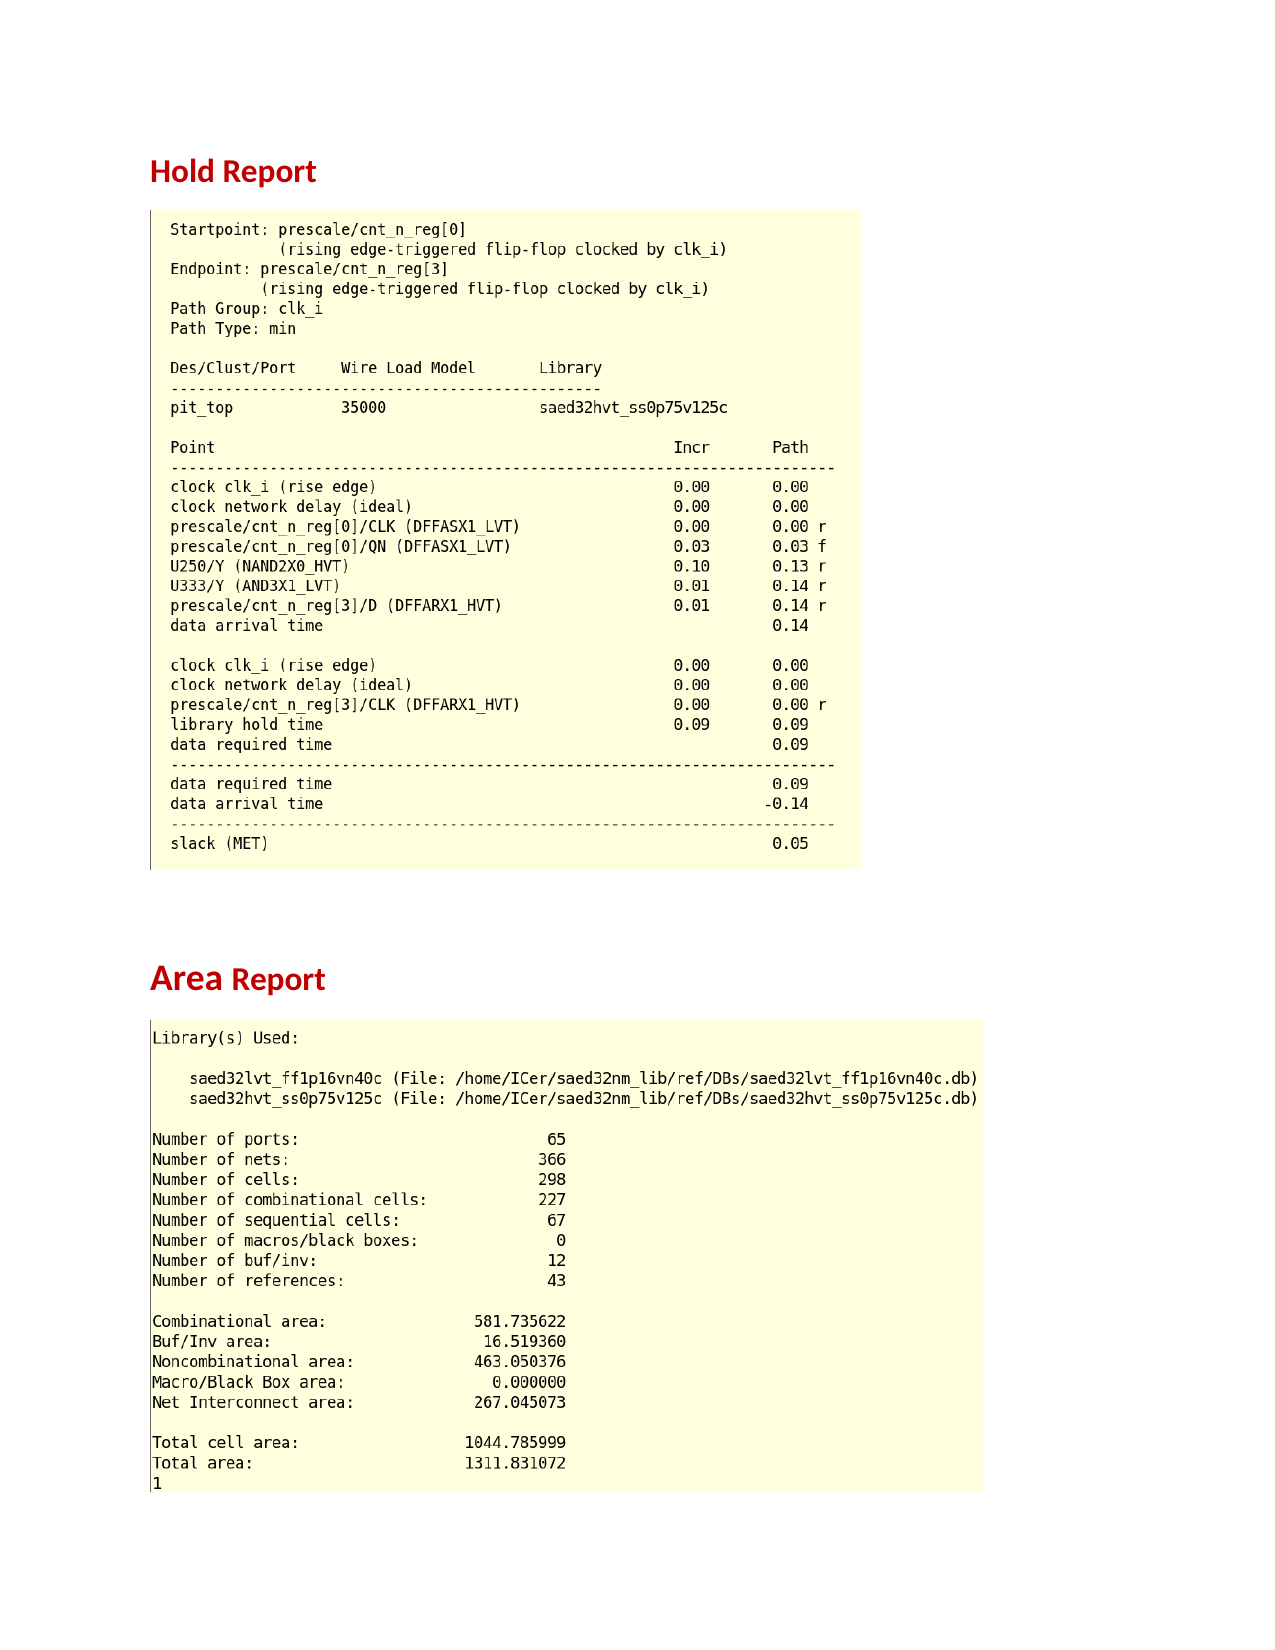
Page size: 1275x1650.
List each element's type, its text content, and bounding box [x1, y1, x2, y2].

picture [150, 210, 861, 870]
text Hold Report [150, 150, 1125, 191]
picture [150, 1020, 984, 1492]
text Area Report [150, 954, 1125, 1000]
